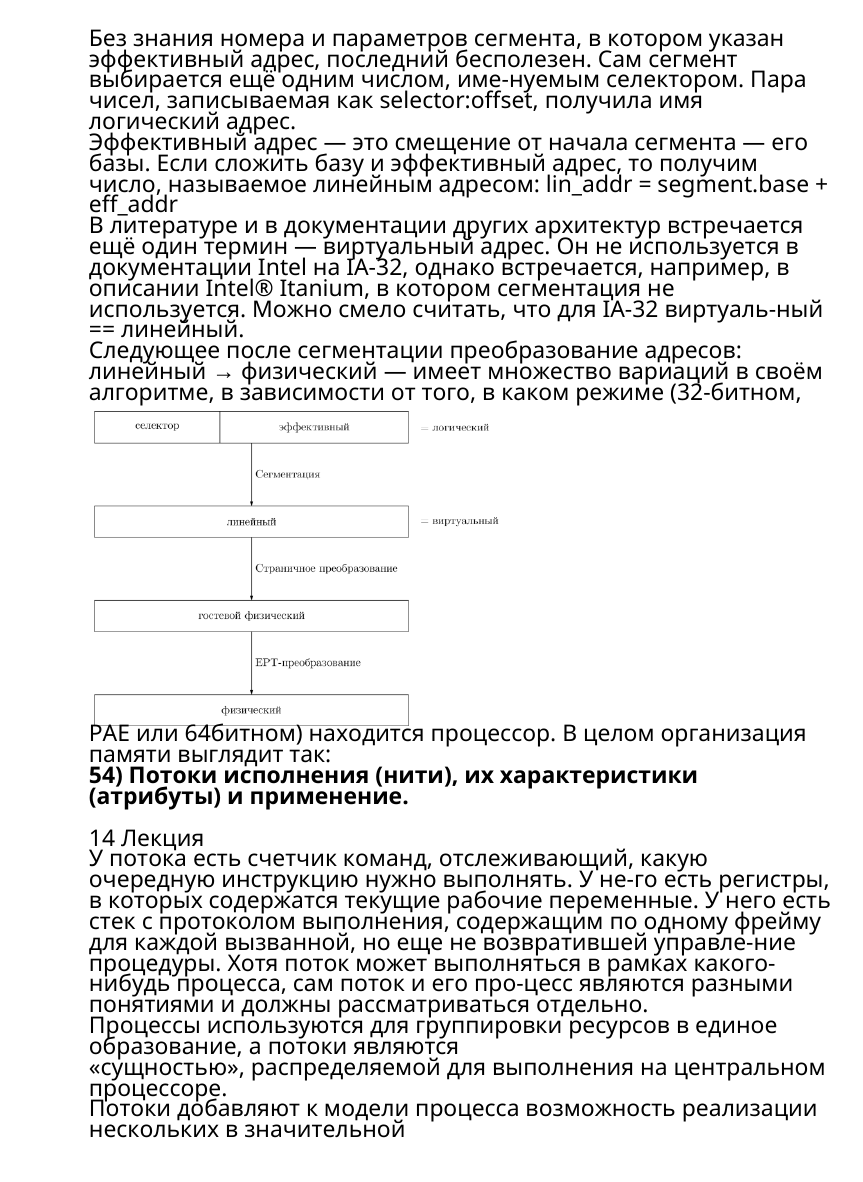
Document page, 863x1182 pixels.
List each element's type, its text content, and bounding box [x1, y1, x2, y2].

text Эффективный адрес — это смещение от начала сегмента — его базы. Если сложить базу и эффективный адрес, то получим число, называемое линейным адресом: lin_addr = segment.base + eff_addr [89, 134, 833, 217]
text 14 Лекция [89, 829, 833, 850]
text «сущностью», распределяемой для выполнения на центральном процессоре. [89, 1058, 833, 1100]
picture [94, 411, 502, 726]
text Потоки добавляют к модели процесса возможность реализации нескольких в значительной [89, 1100, 833, 1142]
text У потока есть счетчик команд, отслеживающий, какую очередную инструкцию нужно выполнять. У не-го есть регистры, в которых содержатся текущие рабочие переменные. У него есть стек с протоколом выполнения, содержащим по одному фрейму для каждой вызванной, но еще не возвратившей управле-ние процедуры. Хотя поток может выполняться в рамках какого-нибудь процесса, сам поток и его про-цесс являются разными понятиями и должны рассматриваться отдельно. [89, 850, 833, 1017]
text 54) Потоки исполнения (нити), их характеристики (атрибуты) и применение. [89, 767, 833, 808]
text В литературе и в документации других архитектур встречается ещё один термин — виртуальный адрес. Он не используется в документации Intel на IA-32, однако встречается, например, в описании Intel® Itanium, в котором сегментация не используется. Можно смело считать, что для IA-32 виртуаль-ный == линейный. [89, 217, 833, 342]
text Процессы используются для группировки ресурсов в единое образование, а потоки являются [89, 1017, 833, 1058]
text Без знания номера и параметров сегмента, в котором указан эффективный адрес, последний бесполезен. Сам сегмент выбирается ещё одним числом, име-нуемым селектором. Пара чисел, записываемая как selector:offset, получила имя логический адрес. [89, 29, 833, 134]
